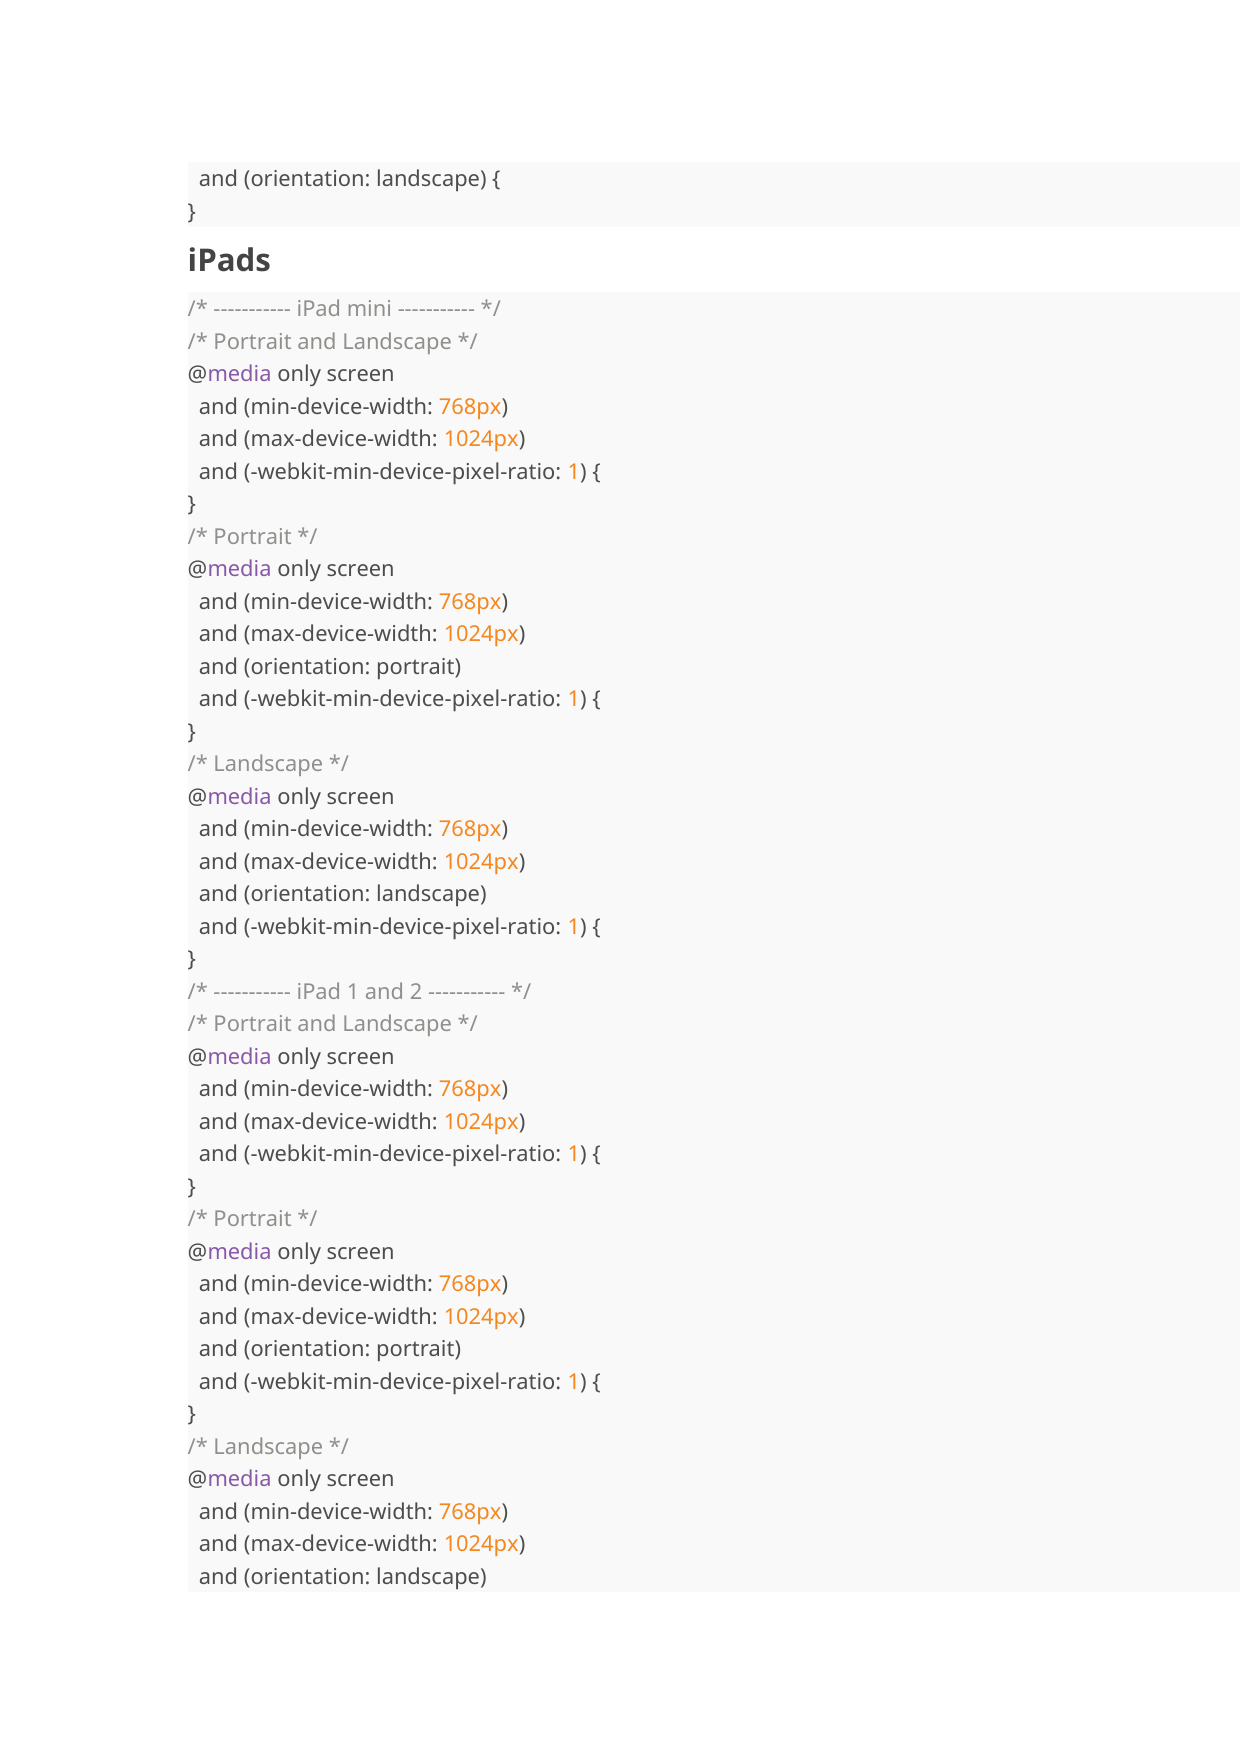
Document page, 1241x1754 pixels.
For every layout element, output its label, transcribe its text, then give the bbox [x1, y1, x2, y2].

subtitle iPads [187, 227, 1053, 292]
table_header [188, 162, 1240, 227]
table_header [188, 292, 1240, 1592]
